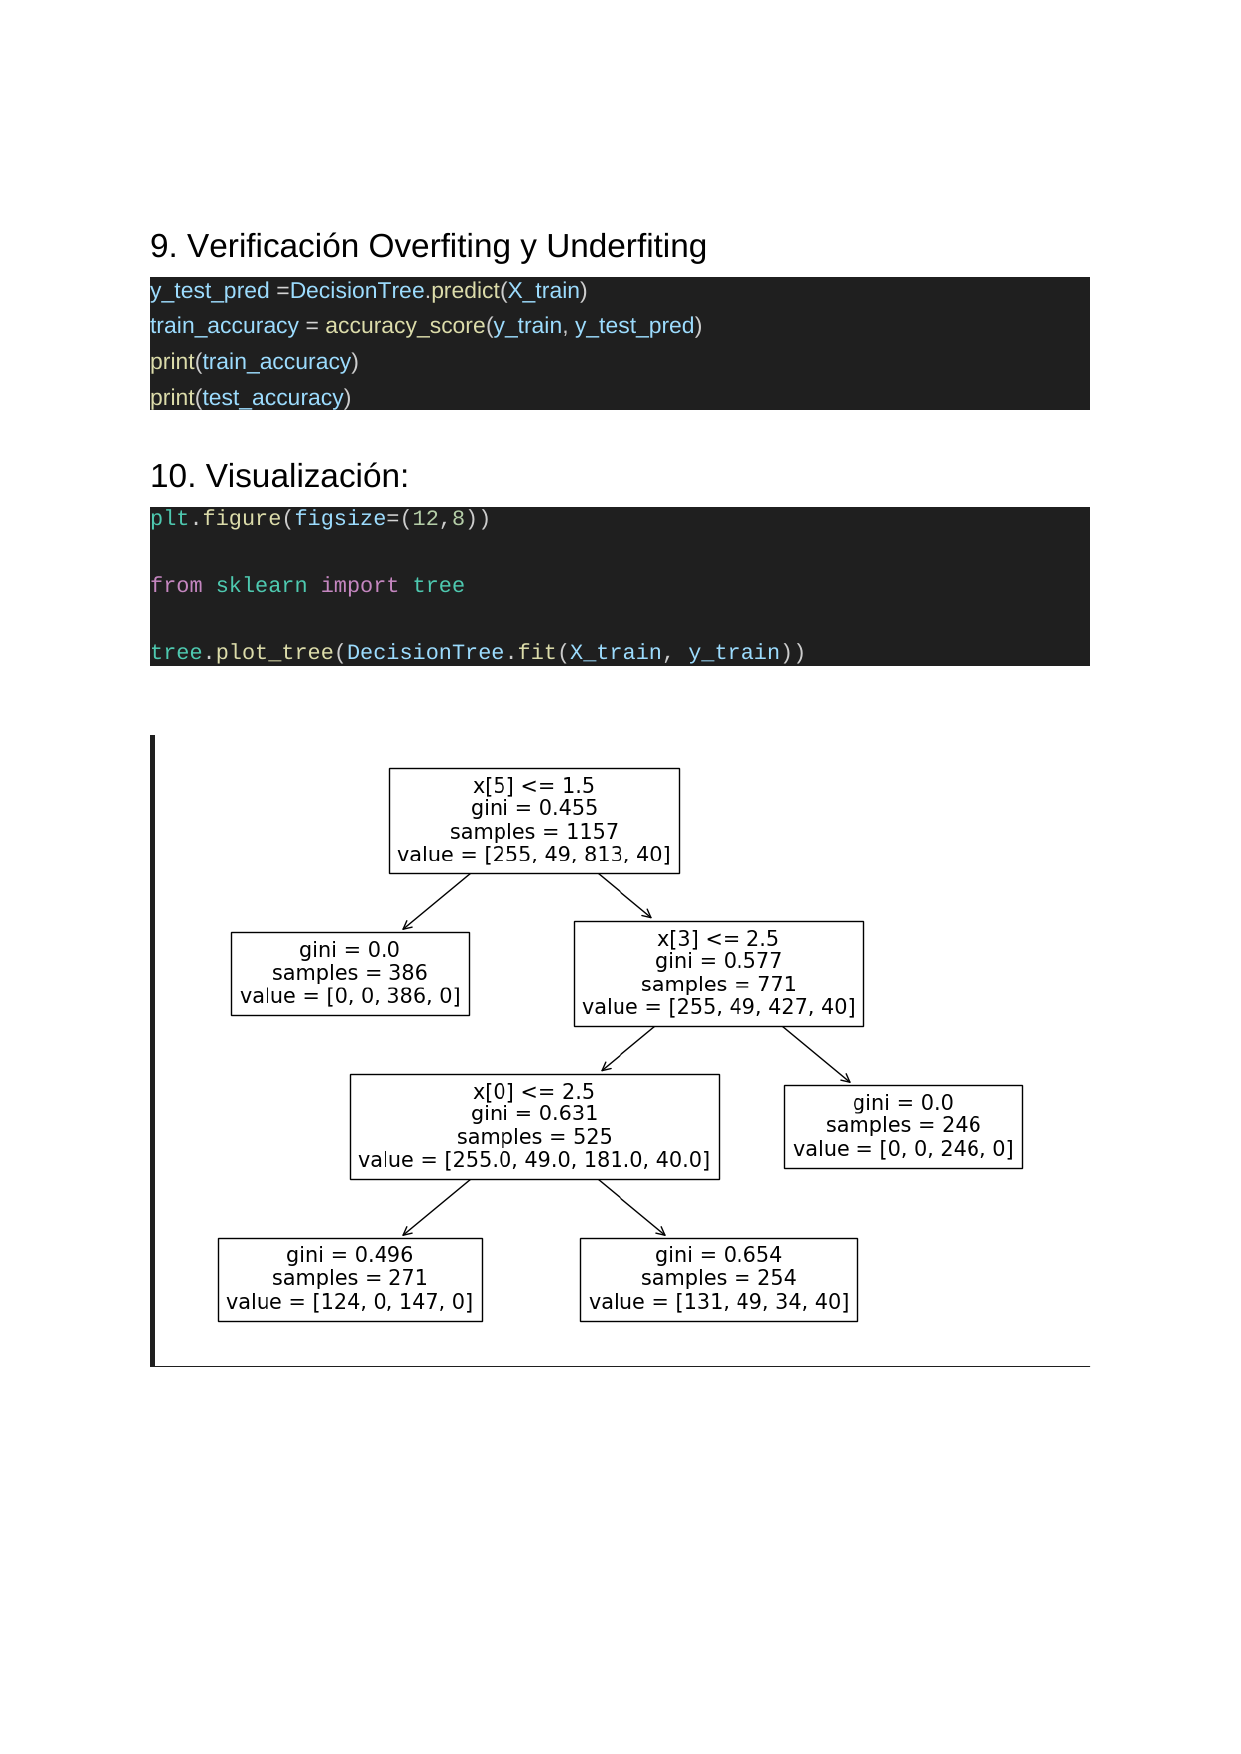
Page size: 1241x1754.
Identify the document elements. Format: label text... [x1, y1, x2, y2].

text tree.plot_tree(DecisionTree.fit(X_train, y_train)) [150, 641, 1090, 666]
text train_accuracy = accuracy_score(y_train, y_test_pred) [150, 312, 1090, 339]
subtitle 10. Visualización: [150, 456, 1090, 495]
text print(train_accuracy) [150, 348, 1090, 374]
text y_test_pred =DecisionTree.predict(X_train) [150, 277, 1090, 303]
picture [150, 735, 1091, 1367]
text plt.figure(figsize=(12,8)) [150, 507, 1090, 532]
text print(test_accuracy) [150, 383, 1090, 410]
text from sklearn import tree [150, 574, 1090, 599]
subtitle 9. Verificación Overfiting y Underfiting [150, 226, 1090, 264]
